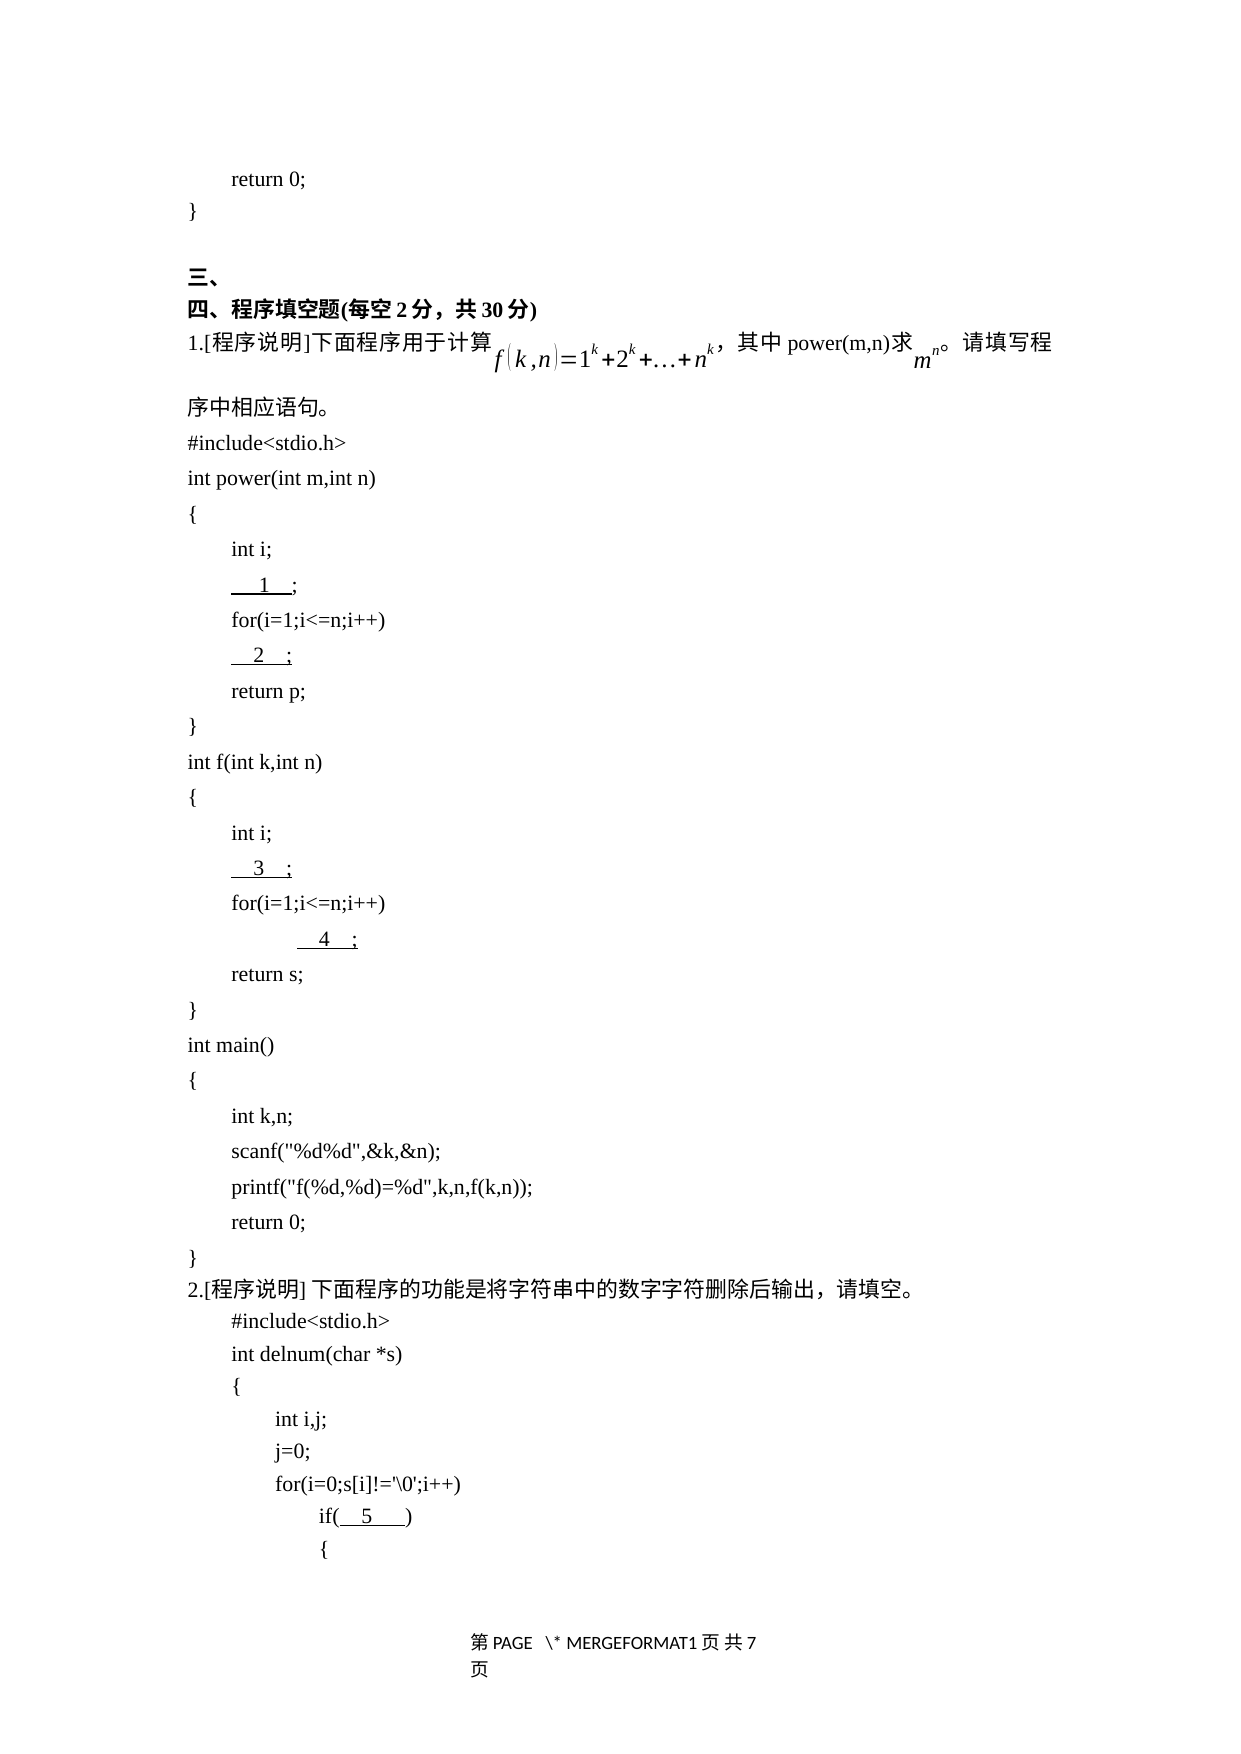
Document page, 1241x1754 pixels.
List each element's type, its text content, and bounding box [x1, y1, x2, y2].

text for(i=1;i<=n;i++) [187, 882, 1053, 918]
text printf("f(%d,%d)=%d",k,n,f(k,n)); [187, 1166, 1053, 1201]
text for(i=1;i<=n;i++) [187, 599, 1053, 634]
text { [187, 493, 1053, 528]
text int i,j; [231, 1402, 1053, 1434]
text 2.[程序说明] 下面程序的功能是将字符串中的数字字符删除后输出，请填空。 [187, 1272, 1053, 1304]
list 程序填空题(每空2分，共30分) [187, 292, 1053, 324]
text { [231, 1369, 1053, 1402]
text #include<stdio.h> [231, 1304, 1053, 1337]
text if( 5 ) [231, 1499, 1053, 1532]
text 1 ; [187, 564, 1053, 599]
text 4 ; [187, 918, 1053, 953]
text } [187, 989, 1053, 1024]
text scanf("%d%d",&k,&n); [187, 1130, 1053, 1166]
text } [187, 1237, 1053, 1272]
text int main() [187, 1024, 1053, 1059]
text { [187, 1059, 1053, 1095]
text 3 ; [187, 847, 1053, 882]
text int k,n; [187, 1095, 1053, 1130]
text j=0; [231, 1434, 1053, 1467]
text return 0; [187, 162, 1053, 194]
text return p; [187, 670, 1053, 705]
text 1.[程序说明]下面程序用于计算，其中power(m,n)求。请填写程序中相应语句。 [187, 324, 1053, 422]
text { [231, 1532, 1053, 1564]
text return 0; [187, 1201, 1053, 1237]
text 2 ; [187, 634, 1053, 670]
text #include<stdio.h> [187, 422, 1053, 457]
text } [187, 194, 1053, 227]
text } [187, 705, 1053, 741]
text int delnum(char *s) [231, 1337, 1053, 1369]
text int f(int k,int n) [187, 741, 1053, 776]
text int i; [187, 812, 1053, 847]
text { [187, 776, 1053, 812]
text int i; [187, 528, 1053, 564]
text int power(int m,int n) [187, 457, 1053, 493]
text return s; [187, 953, 1053, 989]
text for(i=0;s[i]!='\0';i++) [231, 1467, 1053, 1499]
